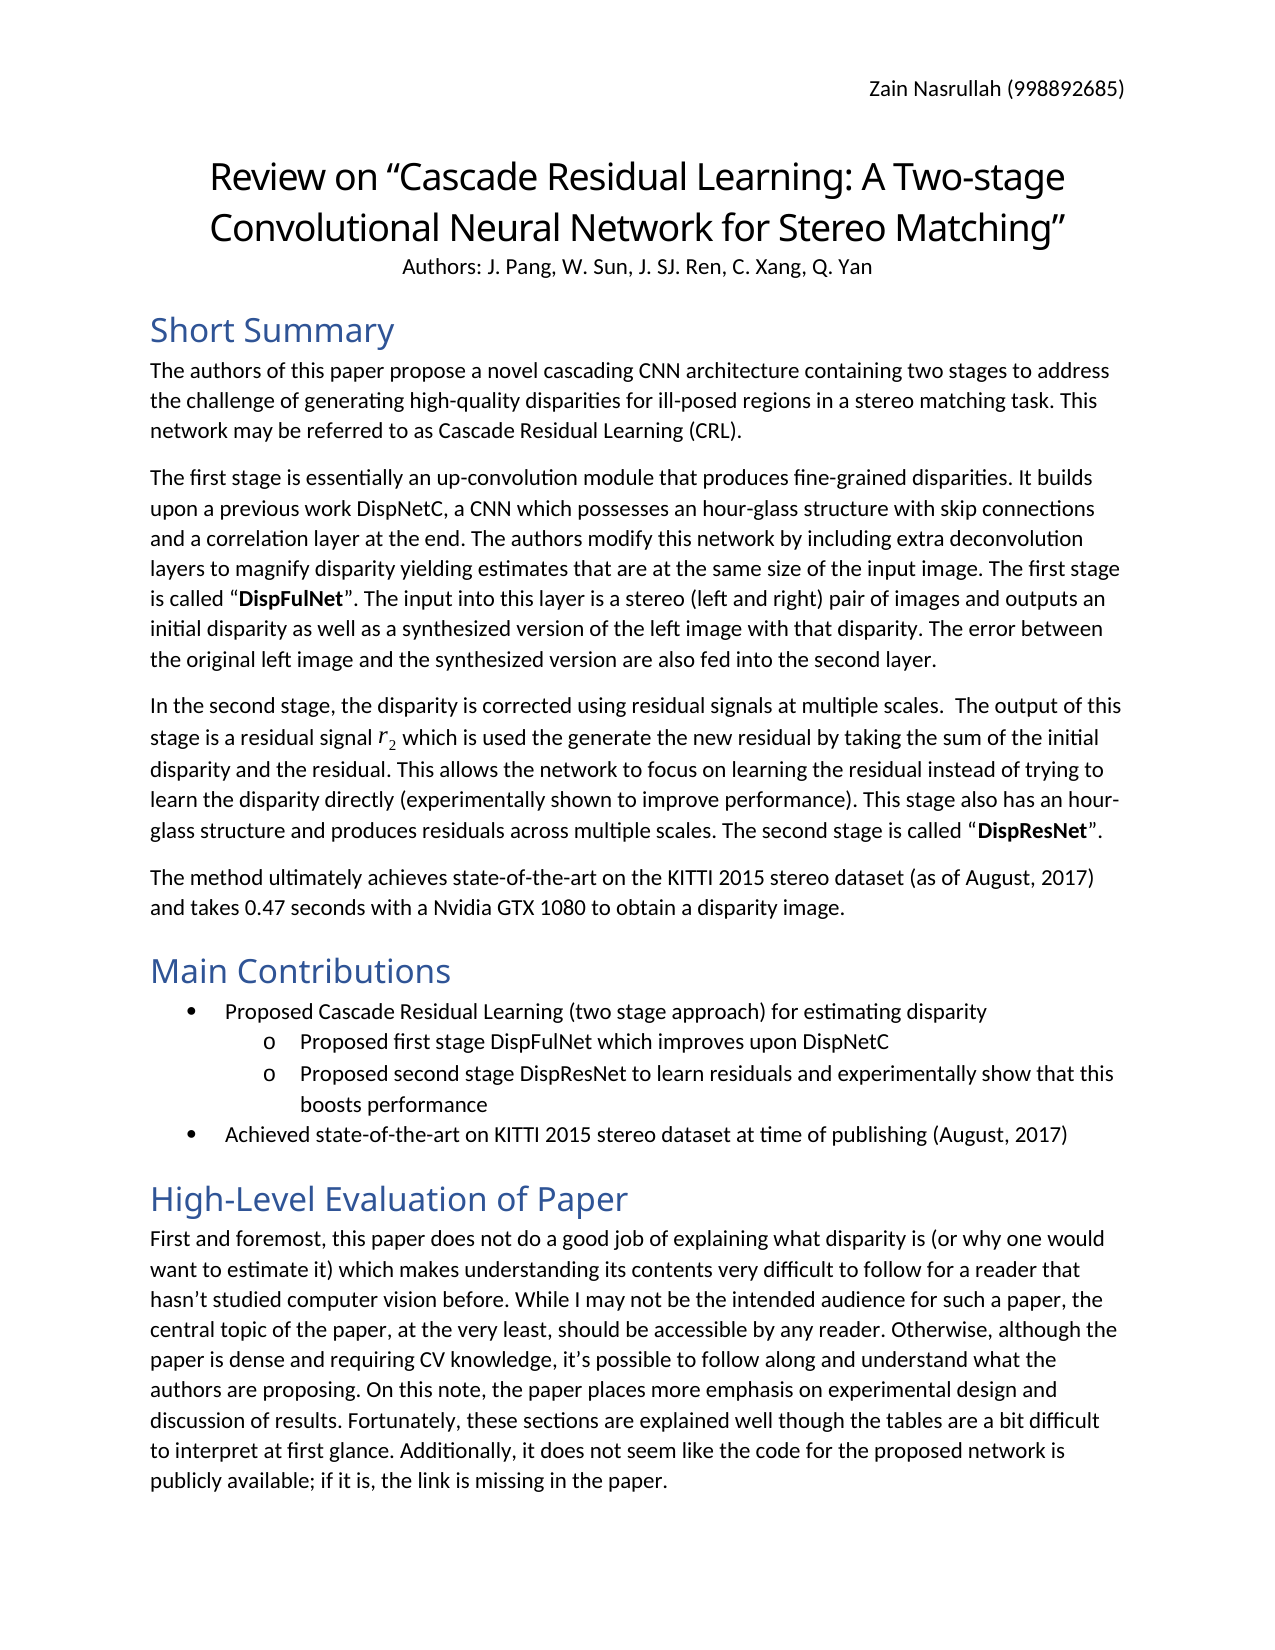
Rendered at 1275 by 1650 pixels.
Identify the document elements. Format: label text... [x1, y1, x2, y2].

text The first stage is essentially an up-convolution module that produces fine-grained disparities. It builds upon a previous work DispNetC, a CNN which possesses an hour-glass structure with skip connections and a correlation layer at the end. The authors modify this network by including extra deconvolution layers to magnify disparity yielding estimates that are at the same size of the input image. The first stage is called “DispFulNet”. The input into this layer is a stereo (left and right) pair of images and outputs an initial disparity as well as a synthesized version of the left image with that disparity. The error between the original left image and the synthesized version are also fed into the second layer. [150, 463, 1125, 673]
subtitle Short Summary [150, 307, 1125, 353]
text Authors: J. Pang, W. Sun, J. SJ. Ren, C. Xang, Q. Yan [150, 252, 1125, 280]
list Proposed Cascade Residual Learning (two stage approach) for estimating disparity [187, 997, 1125, 1025]
text In the second stage, the disparity is corrected using residual signals at multiple scales. The output of this stage is a residual signal which is used the generate the new residual by taking the sum of the initial disparity and the residual. This allows the network to focus on learning the residual instead of trying to learn the disparity directly (experimentally shown to improve performance). This stage also has an hour-glass structure and produces residuals across multiple scales. The second stage is called “DispResNet”. [150, 692, 1125, 844]
text The authors of this paper propose a novel cascading CNN architecture containing two stages to address the challenge of generating high-quality disparities for ill-posed regions in a stereo matching task. This network may be referred to as Cascade Residual Learning (CRL). [150, 356, 1125, 445]
list Proposed first stage DispFulNet which improves upon DispNetC [262, 1027, 1125, 1056]
text First and foremost, this paper does not do a good job of explaining what disparity is (or why one would want to estimate it) which makes understanding its contents very difficult to follow for a reader that hasn’t studied computer vision before. While I may not be the intended audience for such a paper, the central topic of the paper, at the very least, should be accessible by any reader. Otherwise, although the paper is dense and requiring CV knowledge, it’s possible to follow along and understand what the authors are proposing. On this note, the paper places more emphasis on experimental design and discussion of results. Fortunately, these sections are explained well though the tables are a bit difficult to interpret at first glance. Additionally, it does not seem like the code for the proposed network is publicly available; if it is, the link is missing in the paper. [150, 1224, 1125, 1494]
text The method ultimately achieves state-of-the-art on the KITTI 2015 stereo dataset (as of August, 2017) and takes 0.47 seconds with a Nvidia GTX 1080 to obtain a disparity image. [150, 863, 1125, 921]
title Review on “Cascade Residual Learning: A Two-stage Convolutional Neural Network for Stereo Matching” [150, 150, 1125, 252]
list Achieved state-of-the-art on KITTI 2015 stereo dataset at time of publishing (August, 2017) [187, 1120, 1125, 1148]
list Proposed second stage DispResNet to learn residuals and experimentally show that this boosts performance [262, 1059, 1125, 1118]
subtitle High-Level Evaluation of Paper [150, 1176, 1125, 1221]
subtitle Main Contributions [150, 948, 1125, 993]
